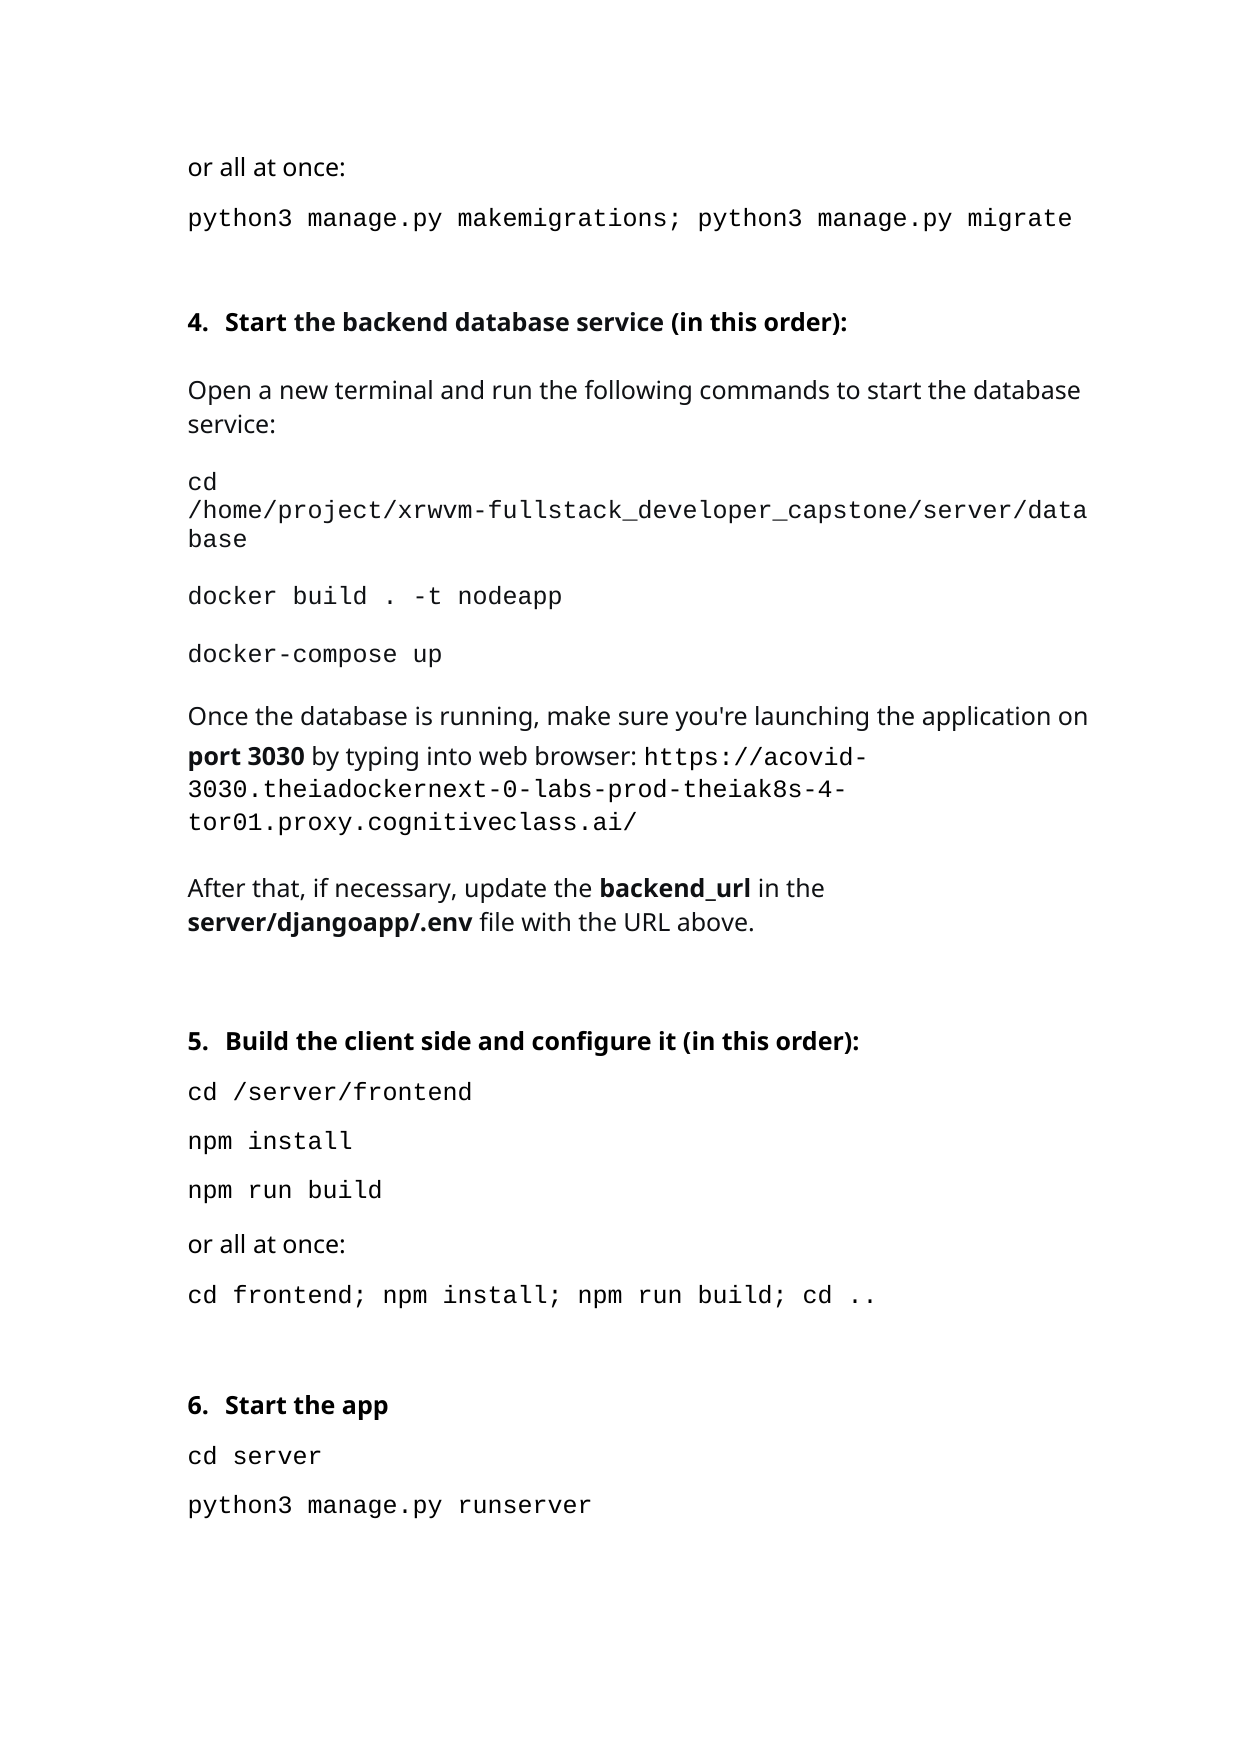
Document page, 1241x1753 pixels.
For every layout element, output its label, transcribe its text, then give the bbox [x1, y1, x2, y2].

text Once the database is running, make sure you're launching the application on port 3030 by typing into web browser: https://acovid-3030.theiadockernext-0-labs-prod-theiak8s-4-tor01.proxy.cognitiveclass.ai/ [187, 699, 1090, 837]
text docker build . -t nodeapp [187, 584, 1090, 612]
text npm install [187, 1129, 1090, 1157]
list Start the backend database service (in this order): [671, 304, 1090, 338]
text After that, if necessary, update the backend_url in the server/djangoapp/.env file with the URL above. [187, 871, 1090, 939]
text cd /server/frontend [187, 1080, 1090, 1108]
text npm run build [187, 1178, 1090, 1206]
list Start the app [187, 1388, 1090, 1422]
text python3 manage.py makemigrations; python3 manage.py migrate [187, 206, 1090, 234]
text cd frontend; npm install; npm run build; cd .. [187, 1283, 1090, 1311]
text docker-compose up [187, 641, 1090, 670]
list Start the backend database service (in this order): [187, 304, 294, 338]
text or all at once: [187, 1227, 1090, 1261]
text cd server [187, 1444, 1090, 1472]
list Build the client side and configure it (in this order): [187, 1024, 1090, 1058]
text or all at once: [187, 150, 1090, 184]
text python3 manage.py runserver [187, 1493, 1090, 1521]
text cd /home/project/xrwvm-fullstack_developer_capstone/server/database [187, 470, 1090, 555]
text Open a new terminal and run the following commands to start the database service: [187, 372, 1090, 441]
